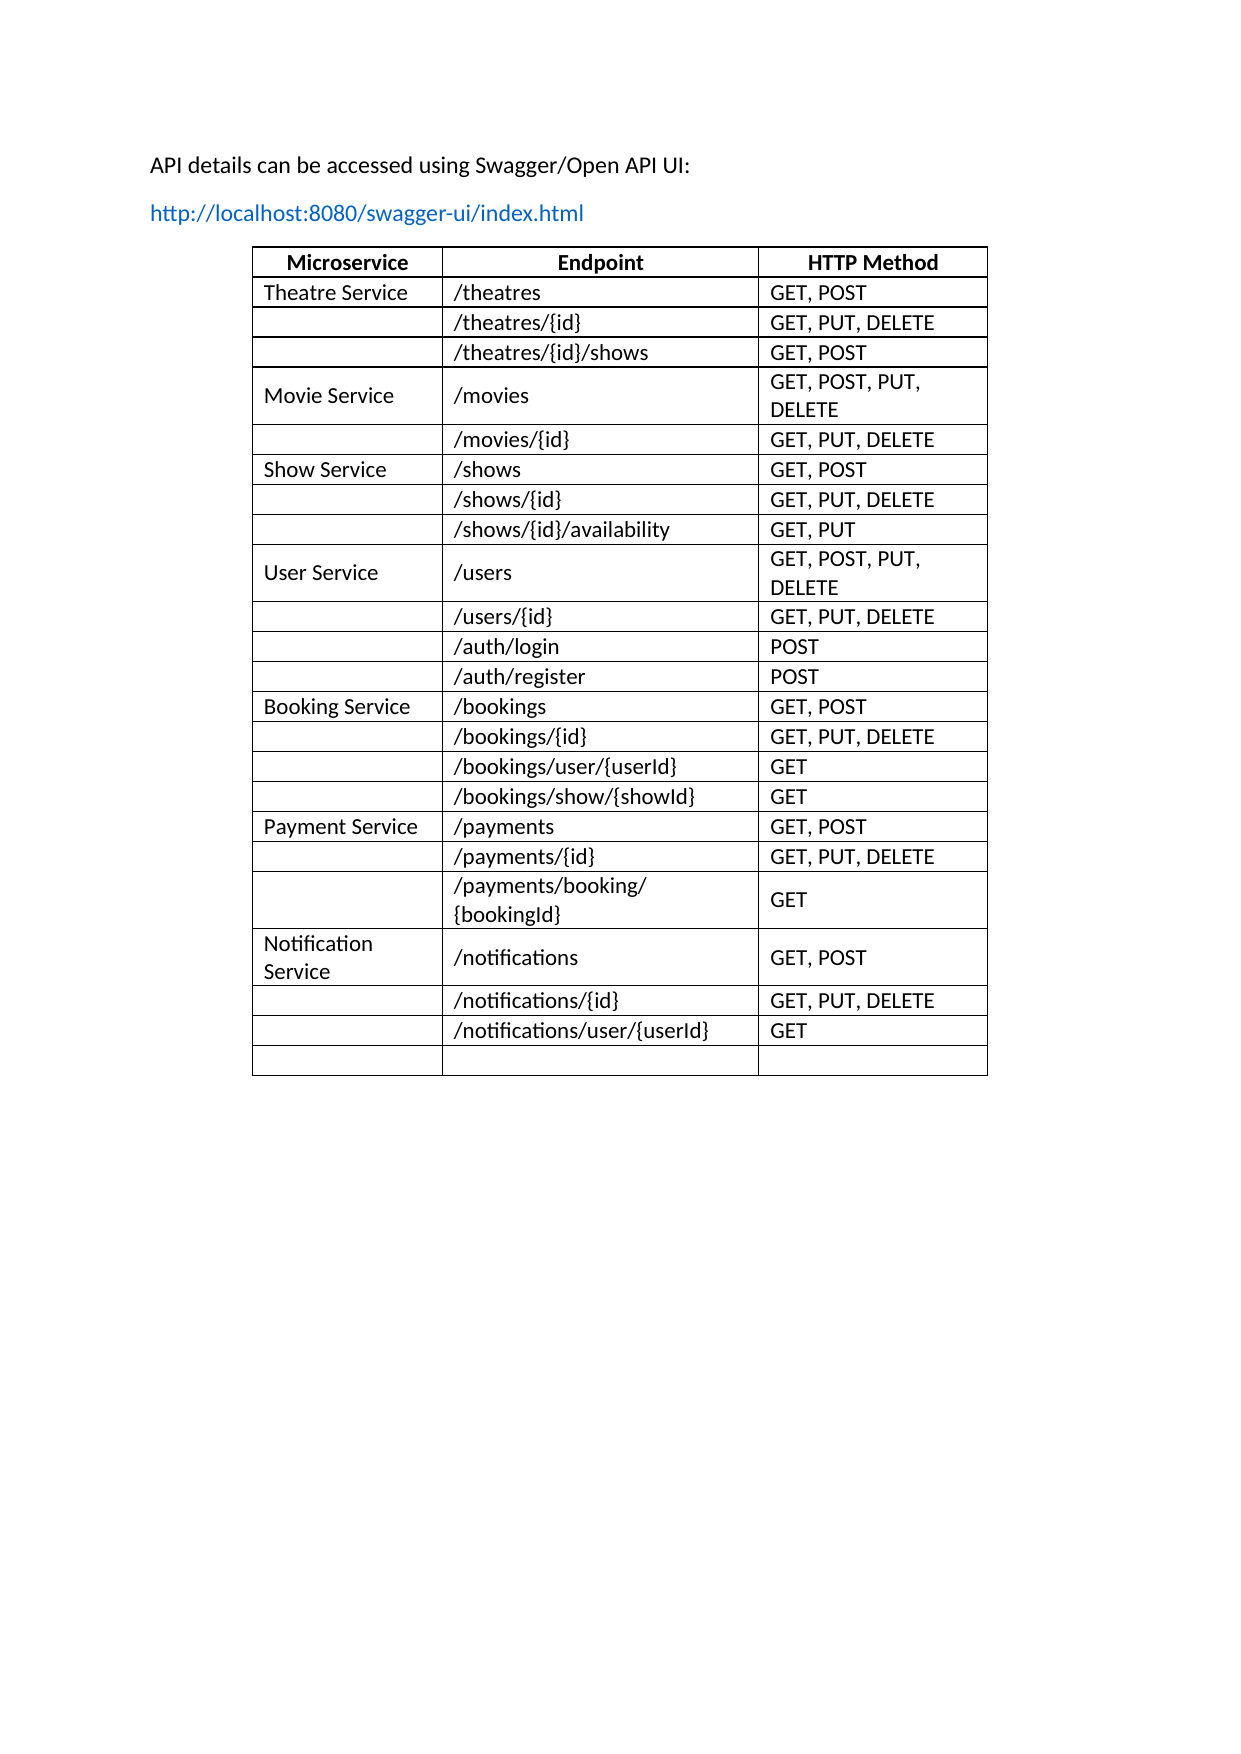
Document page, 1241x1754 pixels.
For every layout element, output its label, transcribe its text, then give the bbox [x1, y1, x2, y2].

table_cell [253, 1016, 442, 1045]
table_cell [253, 425, 442, 453]
table_cell [253, 986, 442, 1015]
table_cell GET [759, 782, 987, 811]
table_cell [253, 632, 442, 661]
table_cell GET, POST, PUT, DELETE [759, 368, 987, 423]
table_cell /users/{id} [443, 602, 758, 631]
table_cell /payments/booking/{bookingId} [443, 872, 758, 928]
table_cell /auth/login [443, 632, 758, 661]
table_cell GET, POST [759, 692, 987, 721]
table_cell GET, POST [759, 455, 987, 483]
table_cell Show Service [253, 455, 442, 483]
table_header Microservice [253, 248, 442, 276]
table_cell /bookings/show/{showId} [443, 782, 758, 811]
table_cell [253, 515, 442, 543]
table_cell /shows/{id}/availability [443, 515, 758, 543]
table_cell /payments/{id} [443, 842, 758, 871]
table_cell GET [759, 752, 987, 781]
table_cell /payments [443, 812, 758, 841]
table_cell /bookings/user/{userId} [443, 752, 758, 781]
table_header Endpoint [443, 248, 758, 276]
table_cell GET, POST [759, 338, 987, 366]
text API details can be accessed using Swagger/Open API UI: [150, 150, 1090, 179]
table_cell [253, 308, 442, 336]
table_cell [253, 752, 442, 781]
table_cell /movies/{id} [443, 425, 758, 453]
table_cell [253, 485, 442, 513]
table_cell [253, 782, 442, 811]
table_cell POST [759, 662, 987, 691]
table_cell /auth/register [443, 662, 758, 691]
table_cell [253, 338, 442, 366]
table_cell User Service [253, 545, 442, 601]
table_cell GET, POST [759, 812, 987, 841]
table_cell Booking Service [253, 692, 442, 721]
table_cell GET, PUT, DELETE [759, 602, 987, 631]
table_cell GET, POST, PUT, DELETE [759, 545, 987, 601]
table_cell [759, 1046, 987, 1075]
table_cell GET, PUT, DELETE [759, 485, 987, 513]
table_cell GET, PUT [759, 515, 987, 543]
table_cell /theatres/{id} [443, 308, 758, 336]
table_cell Payment Service [253, 812, 442, 841]
table_cell /theatres [443, 278, 758, 306]
table_cell [253, 662, 442, 691]
table_cell GET, PUT, DELETE [759, 308, 987, 336]
table_cell [253, 842, 442, 871]
table_cell /bookings/{id} [443, 722, 758, 751]
table_cell /shows/{id} [443, 485, 758, 513]
table_cell /shows [443, 455, 758, 483]
table_cell /notifications [443, 929, 758, 985]
table_cell GET, PUT, DELETE [759, 986, 987, 1015]
table_cell /bookings [443, 692, 758, 721]
table_cell Notification Service [253, 929, 442, 985]
table_cell GET, PUT, DELETE [759, 722, 987, 751]
table_cell GET, PUT, DELETE [759, 842, 987, 871]
table_cell GET [759, 1016, 987, 1045]
table_cell [253, 722, 442, 751]
table_cell Movie Service [253, 368, 442, 423]
text http://localhost:8080/swagger-ui/index.html [150, 198, 1090, 227]
table_cell GET, POST [759, 278, 987, 306]
table_header HTTP Method [759, 248, 987, 276]
table_cell [253, 872, 442, 928]
table_cell Theatre Service [253, 278, 442, 306]
table_cell /notifications/{id} [443, 986, 758, 1015]
table_cell /movies [443, 368, 758, 423]
table_cell /notifications/user/{userId} [443, 1016, 758, 1045]
table_cell POST [759, 632, 987, 661]
table_cell [443, 1046, 758, 1075]
table_cell [253, 602, 442, 631]
table_cell [253, 1046, 442, 1075]
table_cell /theatres/{id}/shows [443, 338, 758, 366]
table_cell /users [443, 545, 758, 601]
table_cell GET [759, 872, 987, 928]
table_cell GET, PUT, DELETE [759, 425, 987, 453]
table_cell GET, POST [759, 929, 987, 985]
